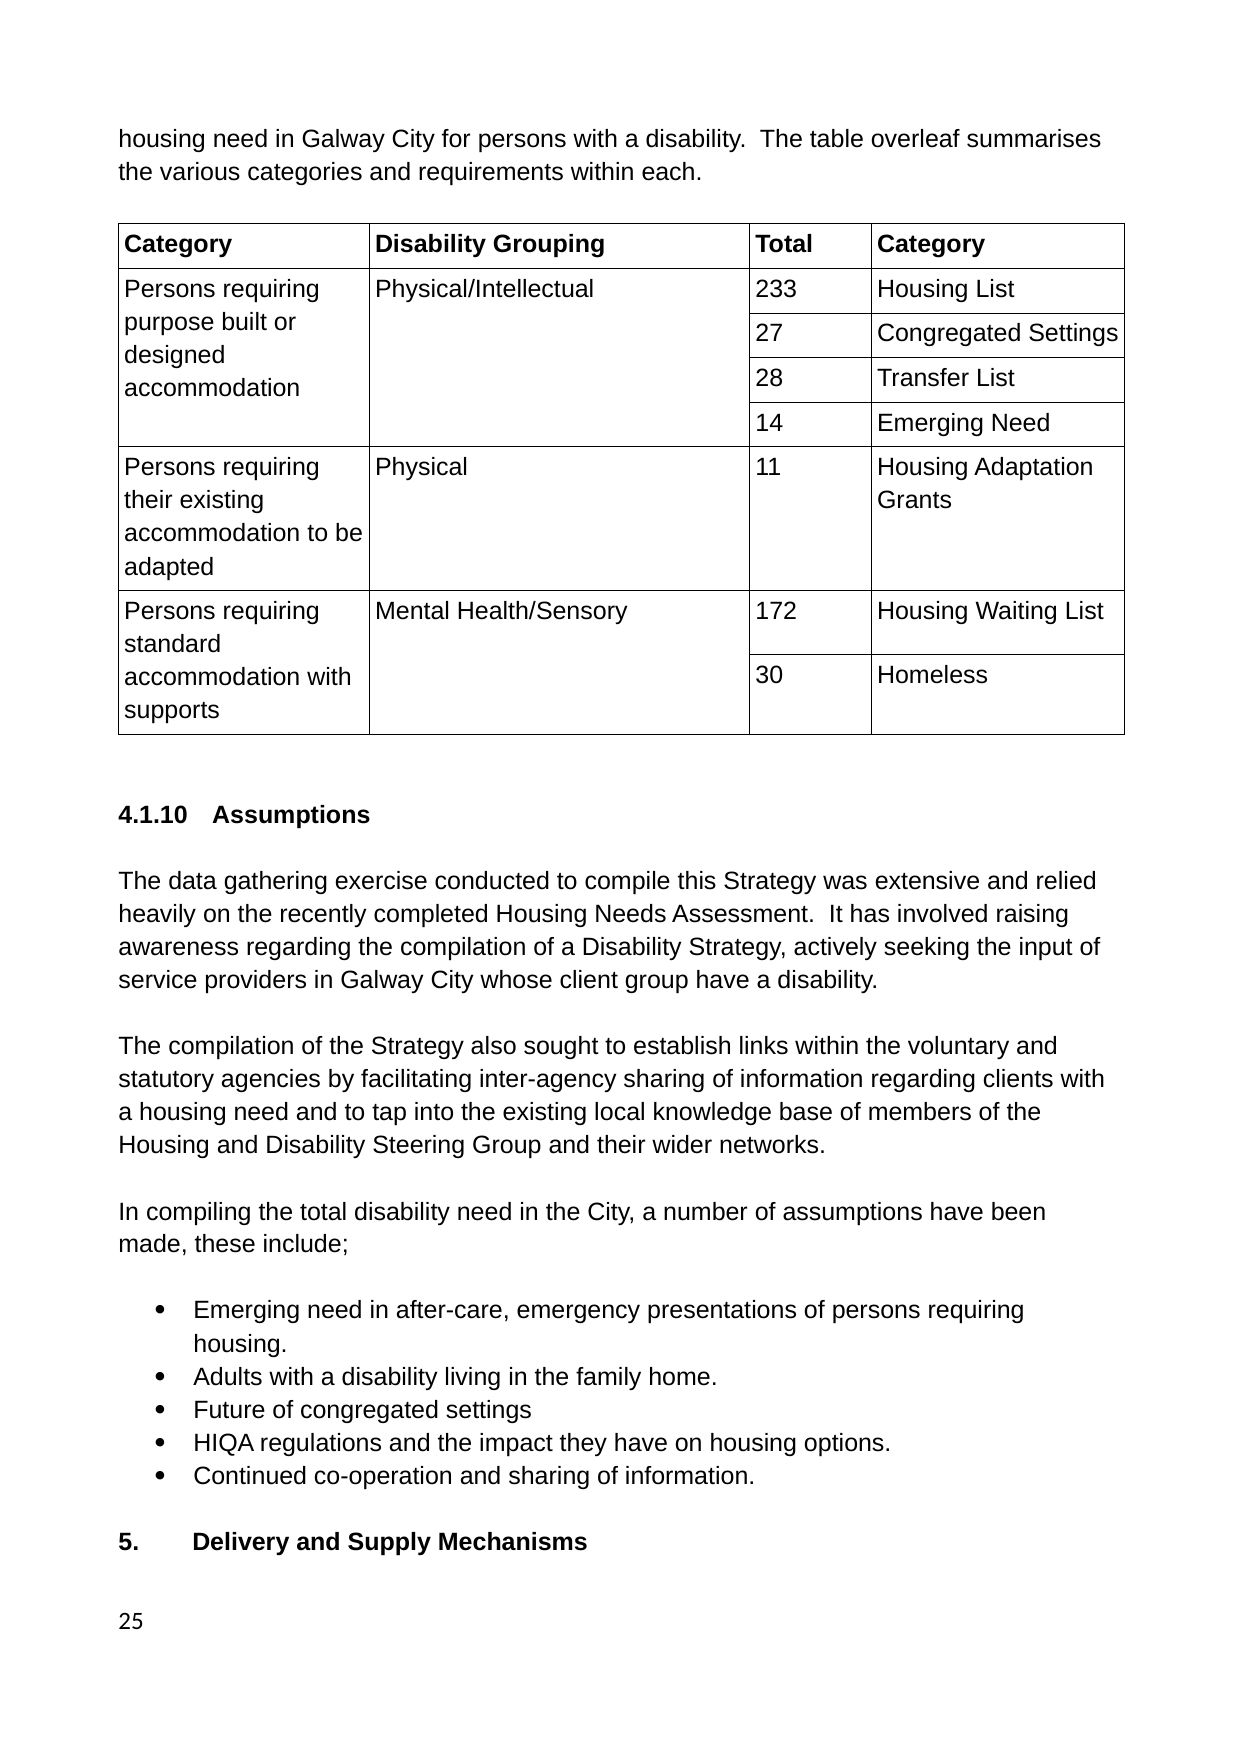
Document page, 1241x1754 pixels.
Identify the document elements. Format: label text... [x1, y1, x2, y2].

table_header Disability Grouping [370, 224, 749, 268]
table_cell Transfer List [872, 358, 1124, 402]
table_cell 27 [750, 314, 871, 357]
table_cell Physical/Intellectual [370, 269, 749, 446]
text 4.1.10 Assumptions [118, 800, 1122, 829]
table_cell Persons requiring their existing accommodation to be adapted [119, 447, 369, 590]
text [118, 124, 1122, 186]
list Future of congregated settings [156, 1395, 1122, 1424]
table_cell 11 [750, 447, 871, 590]
list Emerging need in after-care, emergency presentations of persons requiring housing. [156, 1296, 1122, 1357]
list Delivery and Supply Mechanisms [118, 1527, 1122, 1556]
table_header Total [750, 224, 871, 268]
table_cell Persons requiring standard accommodation with supports [119, 591, 369, 734]
table_cell Emerging Need [872, 403, 1124, 446]
list HIQA regulations and the impact they have on housing options. [156, 1428, 1122, 1457]
table_cell Mental Health/Sensory [370, 591, 749, 734]
table_cell 172 [750, 591, 871, 654]
table_header Category [872, 224, 1124, 268]
table_cell 14 [750, 403, 871, 446]
table_cell 28 [750, 358, 871, 402]
table_cell Housing List [872, 269, 1124, 312]
list Continued co-operation and sharing of information. [156, 1461, 1122, 1490]
table_cell Congregated Settings [872, 314, 1124, 357]
table_cell Housing Waiting List [872, 591, 1124, 654]
table_cell 30 [750, 655, 871, 734]
list Adults with a disability living in the family home. [156, 1362, 1122, 1391]
table_cell Persons requiring purpose built or designed accommodation [119, 269, 369, 446]
table_cell Homeless [872, 655, 1124, 734]
text The data gathering exercise conducted to compile this Strategy was extensive and relied heavily on the recently completed Housing Needs Assessment. It has involved raising awareness regarding the compilation of a Disability Strategy, actively seeking the input of service providers in Galway City whose client group have a disability. [118, 866, 1122, 994]
table_header Category [119, 224, 369, 268]
table_cell Physical [370, 447, 749, 590]
table_cell Housing Adaptation Grants [872, 447, 1124, 590]
text The compilation of the Strategy also sought to establish links within the voluntary and statutory agencies by facilitating inter-agency sharing of information regarding clients with a housing need and to tap into the existing local knowledge base of members of the Housing and Disability Steering Group and their wider networks. [118, 1031, 1122, 1159]
table_cell 233 [750, 269, 871, 312]
text In compiling the total disability need in the City, a number of assumptions have been made, these include; [118, 1196, 1122, 1258]
